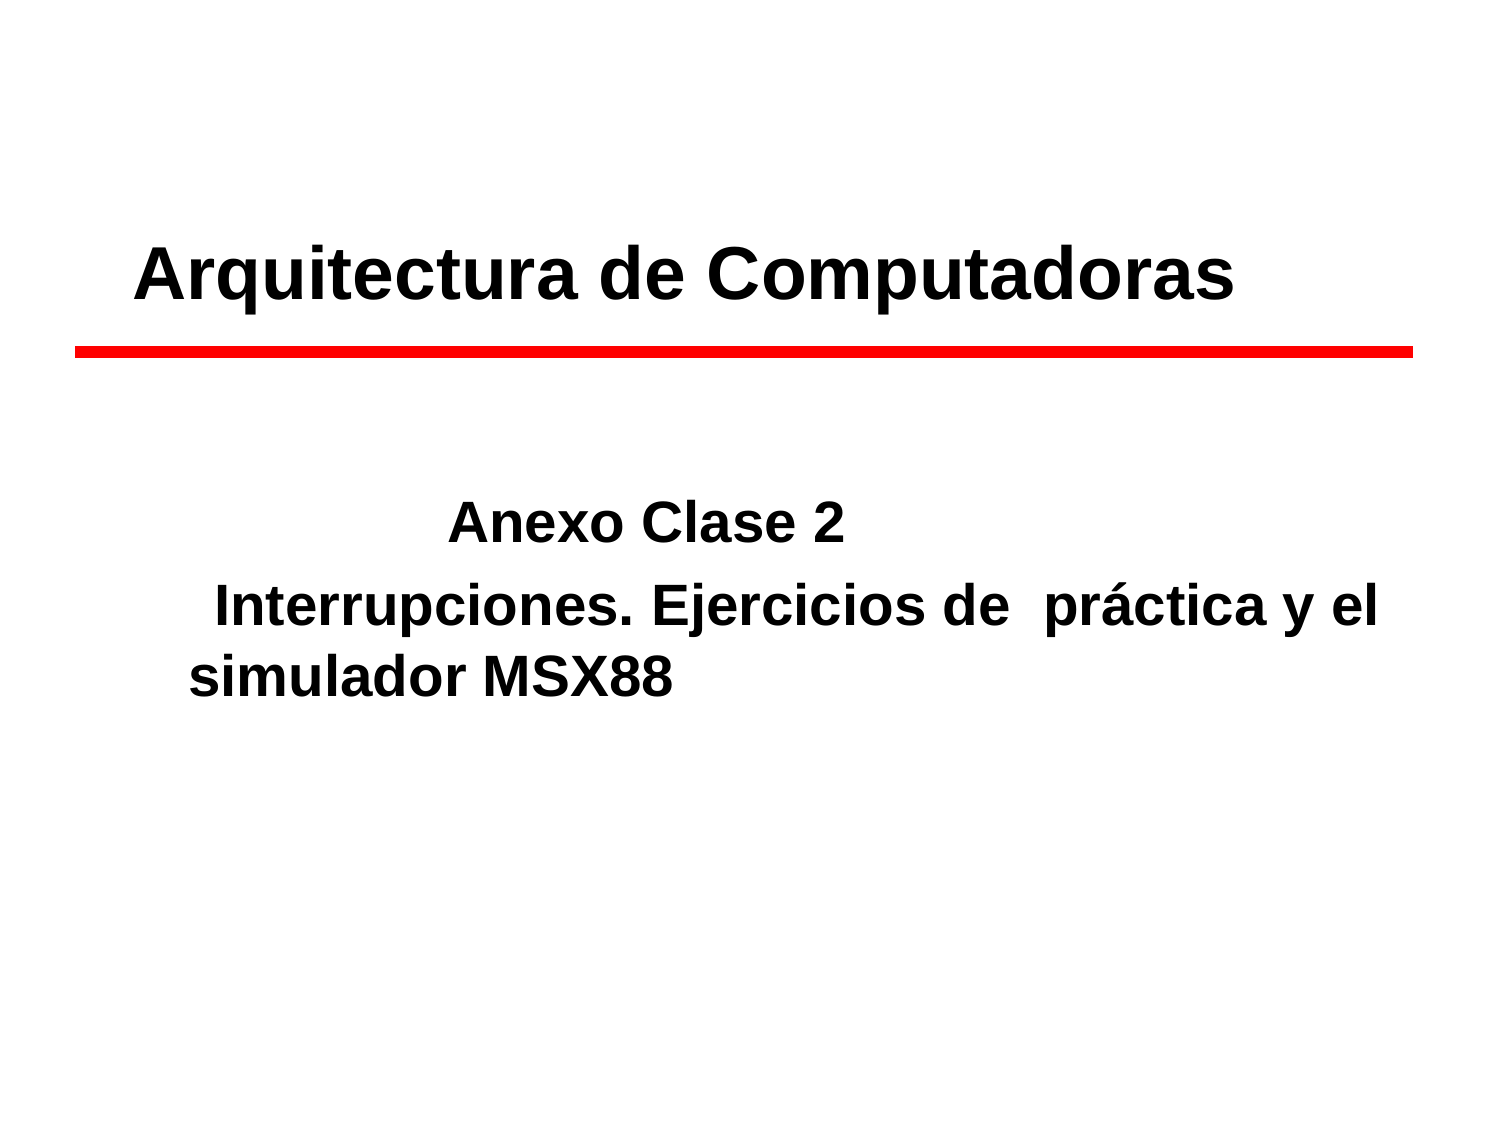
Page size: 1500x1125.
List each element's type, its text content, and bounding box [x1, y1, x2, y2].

subtitle Arquitectura de Computadoras [132, 229, 1397, 315]
text Interrupciones. Ejercicios de práctica y el simulador MSX88 [188, 571, 1396, 709]
text Anexo Clase 2 [447, 487, 1396, 554]
